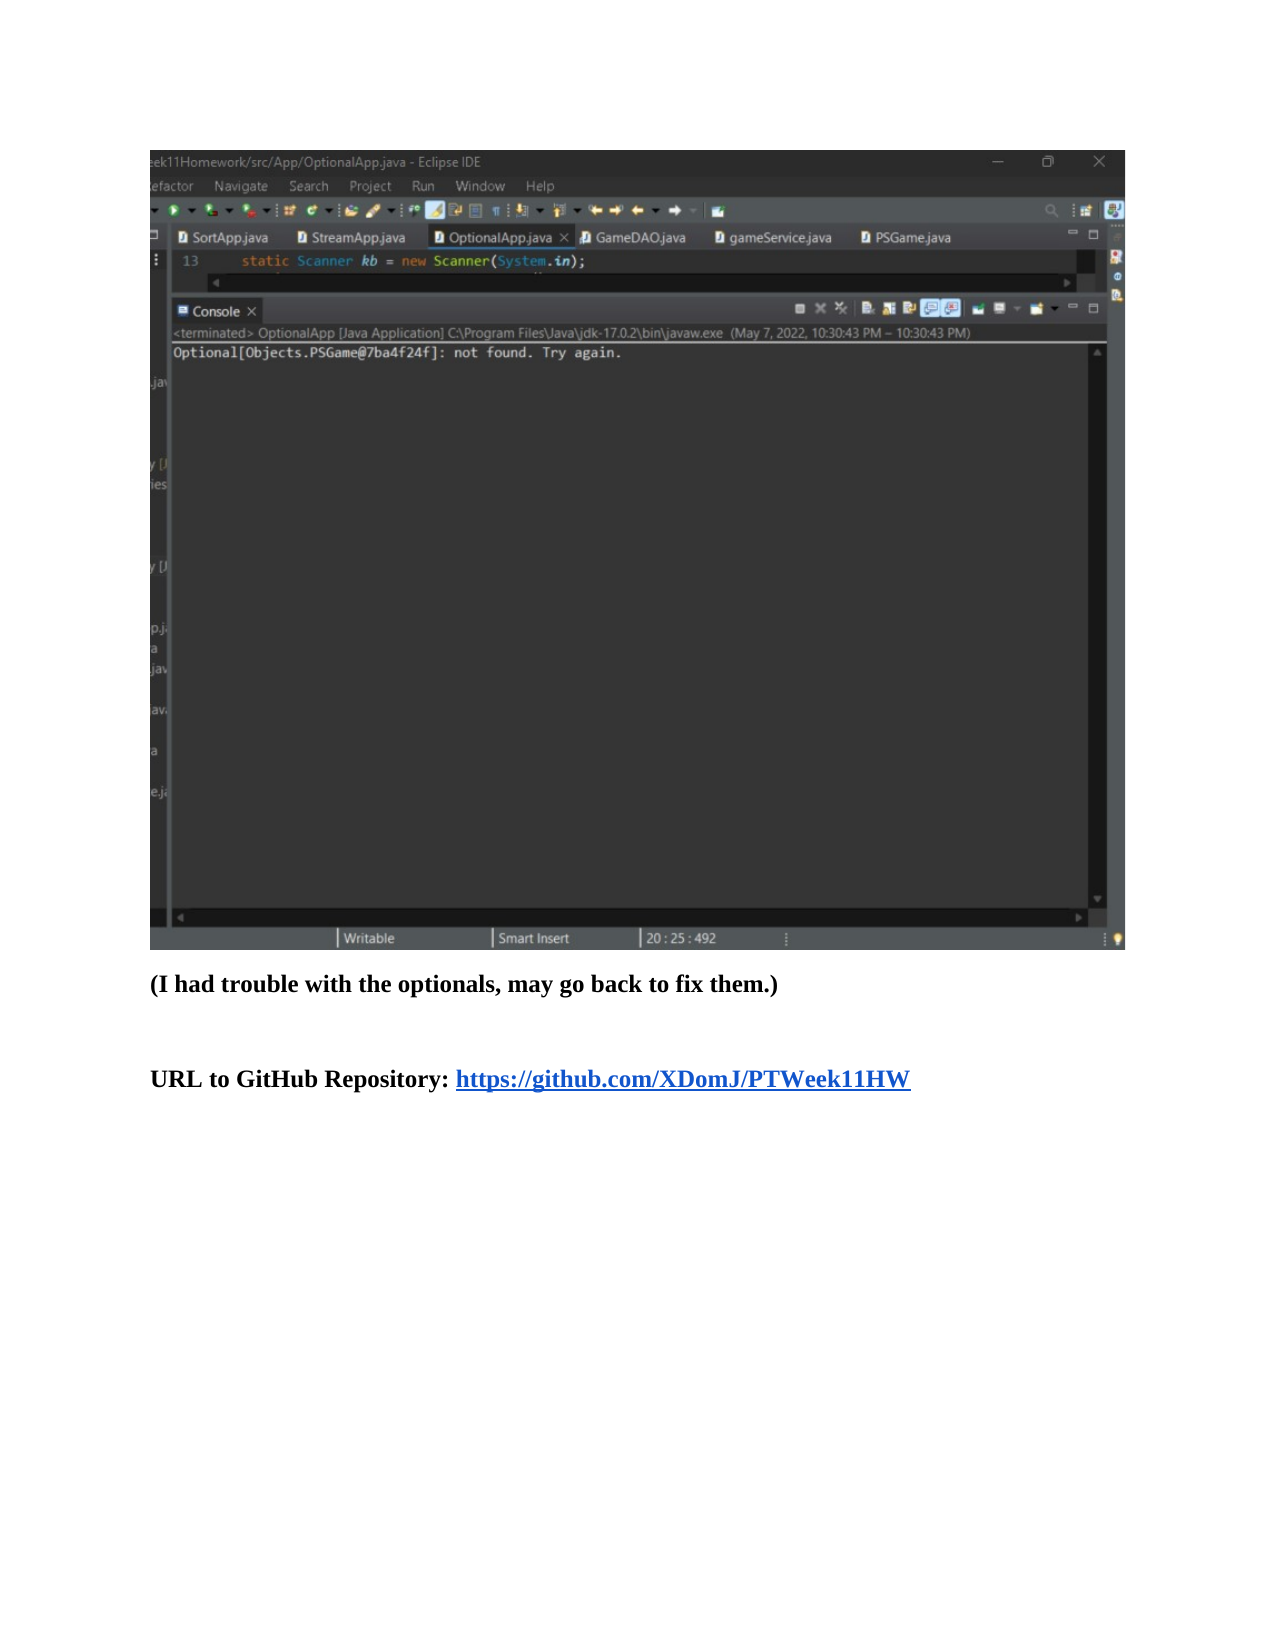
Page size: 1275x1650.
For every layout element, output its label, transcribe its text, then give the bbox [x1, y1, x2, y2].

text URL to GitHub Repository: https://github.com/XDomJ/PTWeek11HW [150, 1064, 1125, 1093]
picture [150, 150, 1125, 950]
text (I had trouble with the optionals, may go back to fix them.) [150, 969, 1125, 998]
